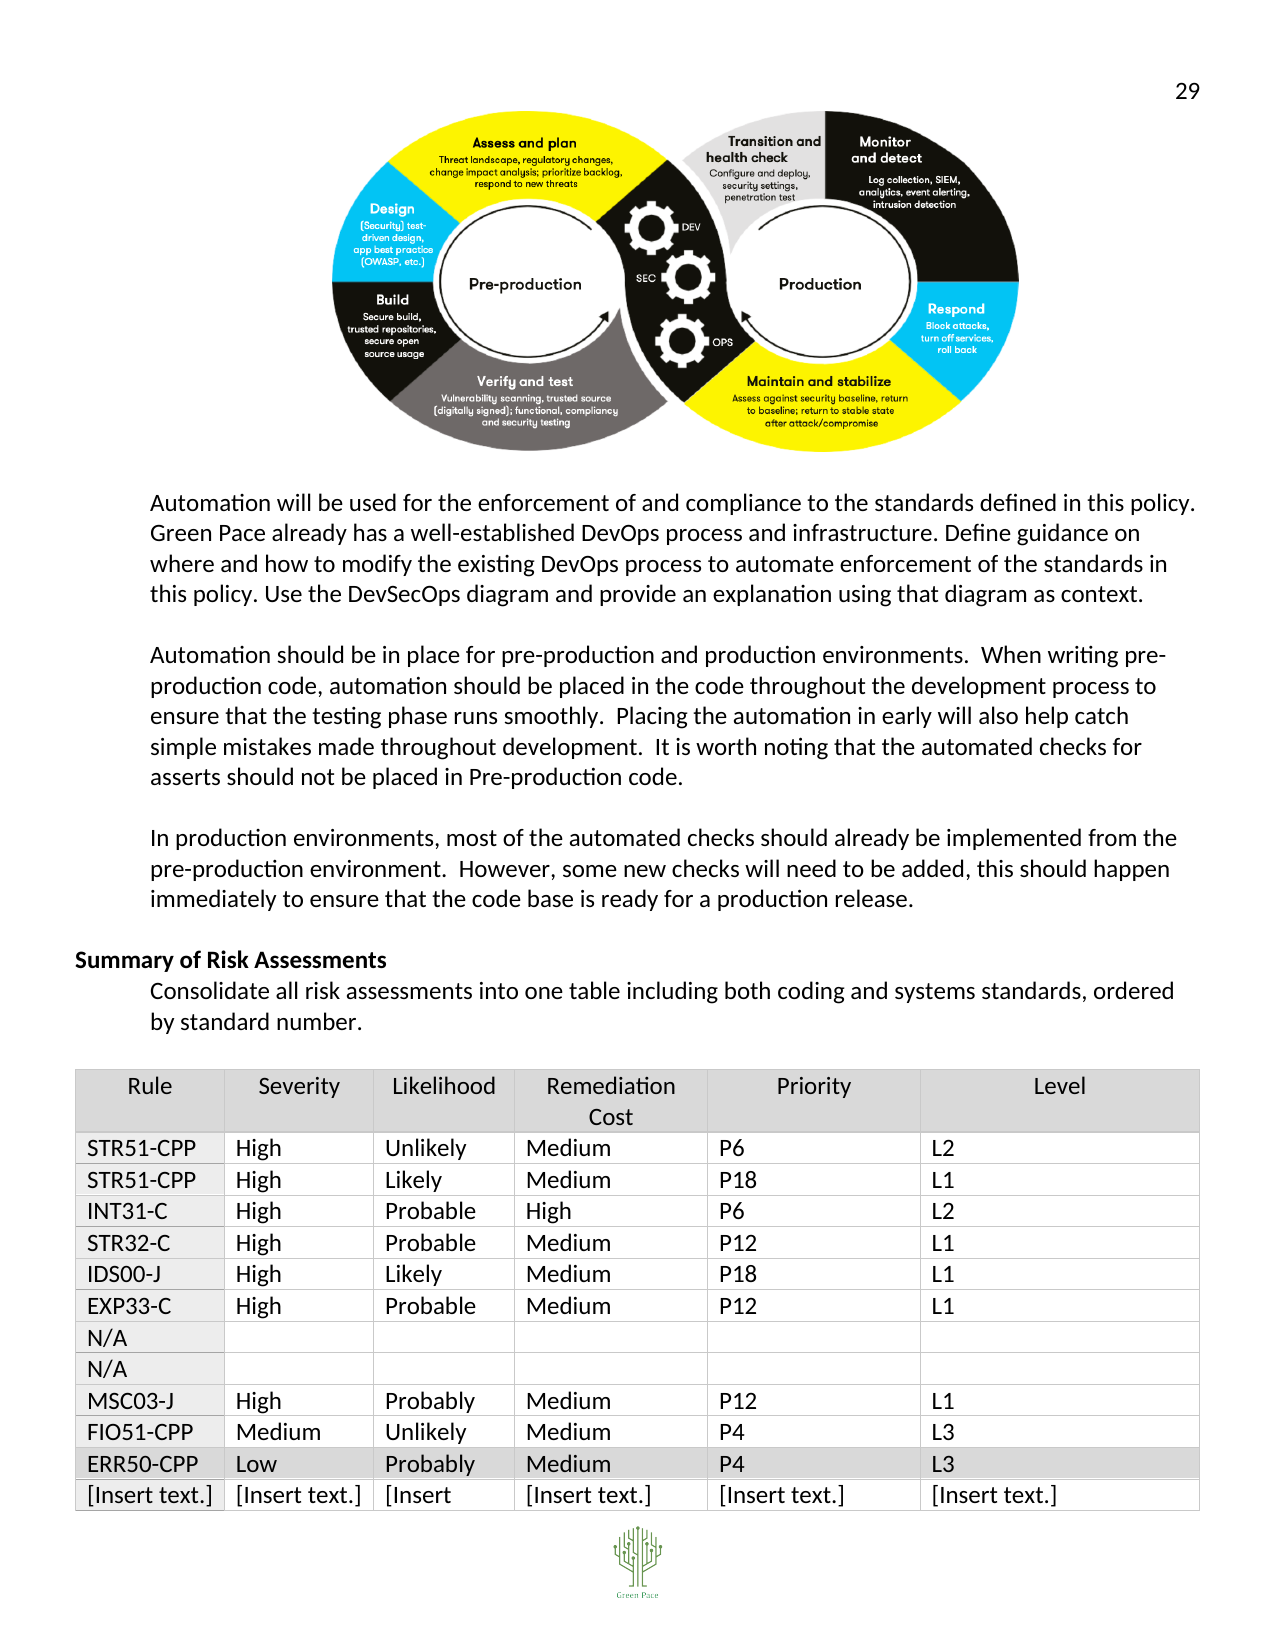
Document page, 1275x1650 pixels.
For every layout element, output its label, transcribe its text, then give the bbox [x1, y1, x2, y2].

table_cell P12 [708, 1227, 920, 1258]
table_cell High [225, 1133, 373, 1163]
table_cell [Insert text.] [374, 1480, 514, 1510]
table_cell [515, 1353, 707, 1384]
table_cell N/A [76, 1322, 224, 1352]
table_cell P12 [708, 1385, 920, 1415]
table_cell Unlikely [374, 1416, 514, 1447]
table_cell [Insert text.] [708, 1480, 920, 1510]
table_cell Likely [374, 1164, 514, 1194]
table_cell L1 [921, 1164, 1199, 1194]
table_cell L2 [921, 1133, 1199, 1163]
table_cell Probable [374, 1290, 514, 1321]
table_cell Unlikely [374, 1133, 514, 1163]
table_cell P6 [708, 1133, 920, 1163]
table_cell Medium [515, 1259, 707, 1289]
table_cell Low [225, 1448, 373, 1478]
table_cell P6 [708, 1196, 920, 1226]
table_header Severity [225, 1070, 373, 1131]
table_cell [708, 1353, 920, 1384]
table_cell [374, 1353, 514, 1384]
text Consolidate all risk assessments into one table including both coding and systems standards, ordered by standard number. [150, 975, 1200, 1036]
table_cell Medium [515, 1448, 707, 1478]
table_cell [Insert text.] [76, 1480, 224, 1510]
table_cell High [225, 1290, 373, 1321]
table_cell L3 [921, 1416, 1199, 1447]
table_cell High [225, 1259, 373, 1289]
table_cell Medium [515, 1227, 707, 1258]
table_cell Medium [515, 1290, 707, 1321]
table_cell P18 [708, 1259, 920, 1289]
table_cell IDS00-J [76, 1259, 224, 1289]
table_header Level [921, 1070, 1199, 1131]
table_header Rule [76, 1070, 224, 1131]
table_cell STR51-CPP [76, 1164, 224, 1194]
table_cell P4 [708, 1416, 920, 1447]
table_cell High [225, 1227, 373, 1258]
table_cell Probable [374, 1196, 514, 1226]
table_cell [374, 1322, 514, 1352]
table_cell Medium [515, 1416, 707, 1447]
table_cell L2 [921, 1196, 1199, 1226]
table_cell [225, 1353, 373, 1384]
table_cell [515, 1322, 707, 1352]
table_cell [921, 1353, 1199, 1384]
table_cell High [515, 1196, 707, 1226]
table_cell N/A [76, 1353, 224, 1384]
table_cell STR51-CPP [76, 1133, 224, 1163]
table_cell P12 [708, 1290, 920, 1321]
table_cell [225, 1322, 373, 1352]
table_cell INT31-C [76, 1196, 224, 1226]
table_cell L1 [921, 1259, 1199, 1289]
table_cell Probably [374, 1385, 514, 1415]
subtitle Summary of Risk Assessments [75, 945, 1200, 975]
table_cell L1 [921, 1385, 1199, 1415]
table_cell Likely [374, 1259, 514, 1289]
table_cell Medium [515, 1385, 707, 1415]
table_cell EXP33-C [76, 1290, 224, 1321]
table_cell Probable [374, 1227, 514, 1258]
table_cell High [225, 1196, 373, 1226]
table_cell High [225, 1385, 373, 1415]
table_cell Medium [515, 1133, 707, 1163]
table_cell [708, 1322, 920, 1352]
picture [327, 105, 1023, 457]
table_cell L3 [921, 1448, 1199, 1478]
table_cell FIO51-CPP [76, 1416, 224, 1447]
table_cell Probably [374, 1448, 514, 1478]
table_cell L1 [921, 1290, 1199, 1321]
table_header Priority [708, 1070, 920, 1131]
table_cell Medium [225, 1416, 373, 1447]
table_cell L1 [921, 1227, 1199, 1258]
table_cell STR32-C [76, 1227, 224, 1258]
text Automation should be in place for pre-production and production environments. When writing pre-production code, automation should be placed in the code throughout the development process to ensure that the testing phase runs smoothly. Placing the automation in early will also help catch simple mistakes made throughout development. It is worth noting that the automated checks for asserts should not be placed in Pre-production code. [150, 639, 1200, 792]
table_cell MSC03-J [76, 1385, 224, 1415]
table_header Remediation Cost [515, 1070, 707, 1131]
table_cell [Insert text.] [515, 1480, 707, 1510]
table_cell Medium [515, 1164, 707, 1194]
table_cell ERR50-CPP [76, 1448, 224, 1478]
table_cell [921, 1322, 1199, 1352]
table_header Likelihood [374, 1070, 514, 1131]
table_cell [Insert text.] [921, 1480, 1199, 1510]
text In production environments, most of the automated checks should already be implemented from the pre-production environment. However, some new checks will need to be added, this should happen immediately to ensure that the code base is ready for a production release. [150, 823, 1200, 914]
table_cell P18 [708, 1164, 920, 1194]
text Automation will be used for the enforcement of and compliance to the standards defined in this policy. Green Pace already has a well-established DevOps process and infrastructure. Define guidance on where and how to modify the existing DevOps process to automate enforcement of the standards in this policy. Use the DevSecOps diagram and provide an explanation using that diagram as context. [150, 487, 1200, 609]
picture [605, 1521, 670, 1606]
table_cell P4 [708, 1448, 920, 1478]
table_cell [Insert text.] [225, 1480, 373, 1510]
table_cell High [225, 1164, 373, 1194]
